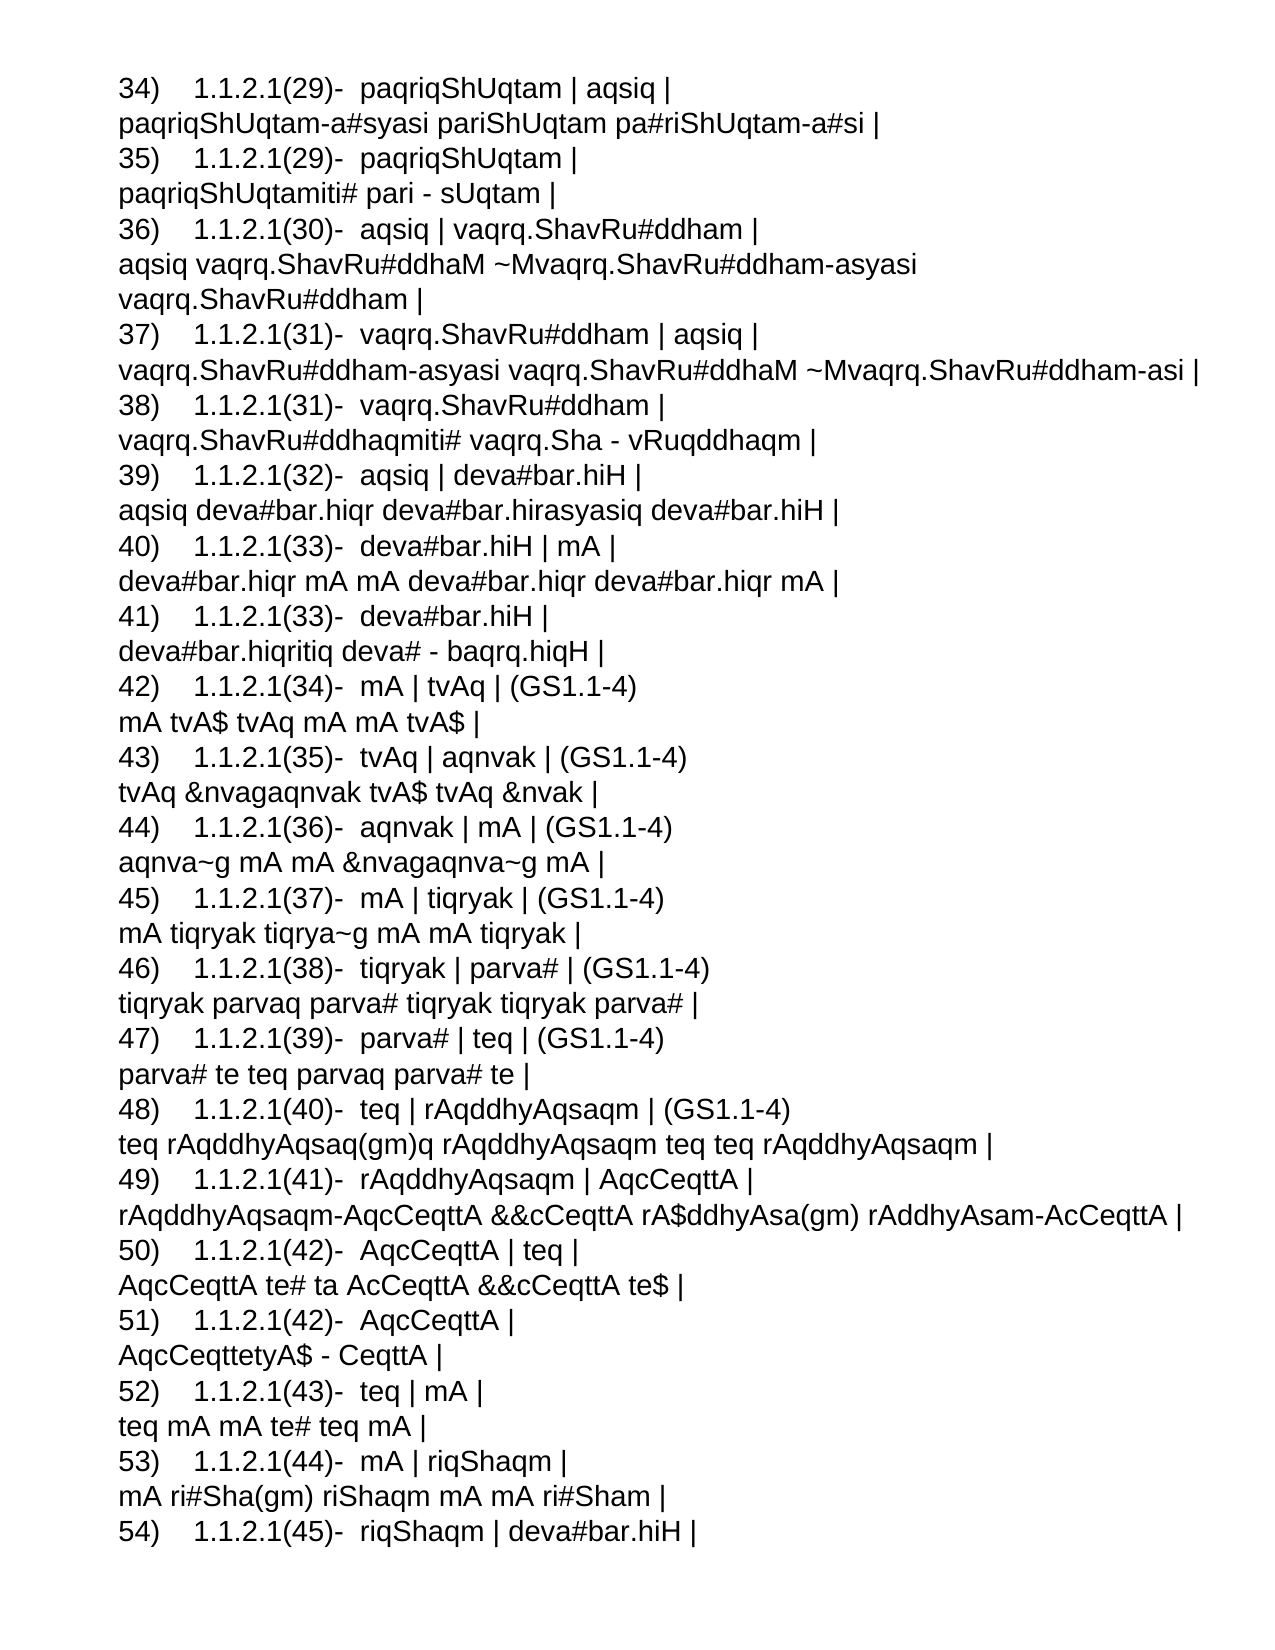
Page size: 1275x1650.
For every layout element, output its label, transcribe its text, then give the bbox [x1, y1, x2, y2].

text 46) 1.1.2.1(38)- tiqryak | parva# | (GS1.1-4) [118, 951, 1204, 984]
text deva#bar.hiqr mA mA deva#bar.hiqr deva#bar.hiqr mA | [118, 564, 1204, 597]
text tvAq &nvagaqnvak tvA$ tvAq &nvak | [118, 775, 1204, 808]
text 50) 1.1.2.1(42)- AqcCeqttA | teq | [118, 1233, 1204, 1266]
text paqriqShUqtamiti# pari - sUqtam | [118, 176, 1204, 210]
text teq mA mA te# teq mA | [118, 1409, 1204, 1442]
text parva# te teq parvaq parva# te | [118, 1057, 1204, 1090]
text 45) 1.1.2.1(37)- mA | tiqryak | (GS1.1-4) [118, 881, 1204, 914]
text 48) 1.1.2.1(40)- teq | rAqddhyAqsaqm | (GS1.1-4) [118, 1092, 1204, 1125]
text 40) 1.1.2.1(33)- deva#bar.hiH | mA | [118, 528, 1204, 562]
text vaqrq.ShavRu#ddham-asyasi vaqrq.ShavRu#ddhaM ~Mvaqrq.ShavRu#ddham-asi | [118, 352, 1204, 386]
text 35) 1.1.2.1(29)- paqriqShUqtam | [118, 141, 1204, 175]
text 54) 1.1.2.1(45)- riqShaqm | deva#bar.hiH | [118, 1514, 1204, 1548]
text AqcCeqttetyA$ - CeqttA | [118, 1338, 1204, 1372]
text 49) 1.1.2.1(41)- rAqddhyAqsaqm | AqcCeqttA | [118, 1162, 1204, 1196]
text 36) 1.1.2.1(30)- aqsiq | vaqrq.ShavRu#ddham | [118, 212, 1204, 245]
text 43) 1.1.2.1(35)- tvAq | aqnvak | (GS1.1-4) [118, 740, 1204, 773]
text deva#bar.hiqritiq deva# - baqrq.hiqH | [118, 634, 1204, 668]
text aqsiq vaqrq.ShavRu#ddhaM ~Mvaqrq.ShavRu#ddham-asyasi vaqrq.ShavRu#ddham | [118, 247, 1204, 316]
text 38) 1.1.2.1(31)- vaqrq.ShavRu#ddham | [118, 388, 1204, 421]
text tiqryak parvaq parva# tiqryak tiqryak parva# | [118, 986, 1204, 1020]
text teq rAqddhyAqsaq(gm)q rAqddhyAqsaqm teq teq rAqddhyAqsaqm | [118, 1127, 1204, 1161]
text 47) 1.1.2.1(39)- parva# | teq | (GS1.1-4) [118, 1021, 1204, 1055]
text 39) 1.1.2.1(32)- aqsiq | deva#bar.hiH | [118, 458, 1204, 492]
text vaqrq.ShavRu#ddhaqmiti# vaqrq.Sha - vRuqddhaqm | [118, 423, 1204, 456]
text 51) 1.1.2.1(42)- AqcCeqttA | [118, 1303, 1204, 1337]
text aqnva~g mA mA &nvagaqnva~g mA | [118, 845, 1204, 879]
text 34) 1.1.2.1(29)- paqriqShUqtam | aqsiq | [118, 71, 1204, 104]
text 42) 1.1.2.1(34)- mA | tvAq | (GS1.1-4) [118, 669, 1204, 703]
text AqcCeqttA te# ta AcCeqttA &&cCeqttA te$ | [118, 1268, 1204, 1301]
text mA tvA$ tvAq mA mA tvA$ | [118, 704, 1204, 738]
text rAqddhyAqsaqm-AqcCeqttA &&cCeqttA rA$ddhyAsa(gm) rAddhyAsam-AcCeqttA | [118, 1197, 1204, 1231]
text 41) 1.1.2.1(33)- deva#bar.hiH | [118, 599, 1204, 632]
text paqriqShUqtam-a#syasi pariShUqtam pa#riShUqtam-a#si | [118, 106, 1204, 139]
text 44) 1.1.2.1(36)- aqnvak | mA | (GS1.1-4) [118, 810, 1204, 844]
text mA tiqryak tiqrya~g mA mA tiqryak | [118, 916, 1204, 949]
text 52) 1.1.2.1(43)- teq | mA | [118, 1373, 1204, 1407]
text mA ri#Sha(gm) riShaqm mA mA ri#Sham | [118, 1479, 1204, 1513]
text 37) 1.1.2.1(31)- vaqrq.ShavRu#ddham | aqsiq | [118, 317, 1204, 351]
text aqsiq deva#bar.hiqr deva#bar.hirasyasiq deva#bar.hiH | [118, 493, 1204, 527]
text 53) 1.1.2.1(44)- mA | riqShaqm | [118, 1444, 1204, 1477]
